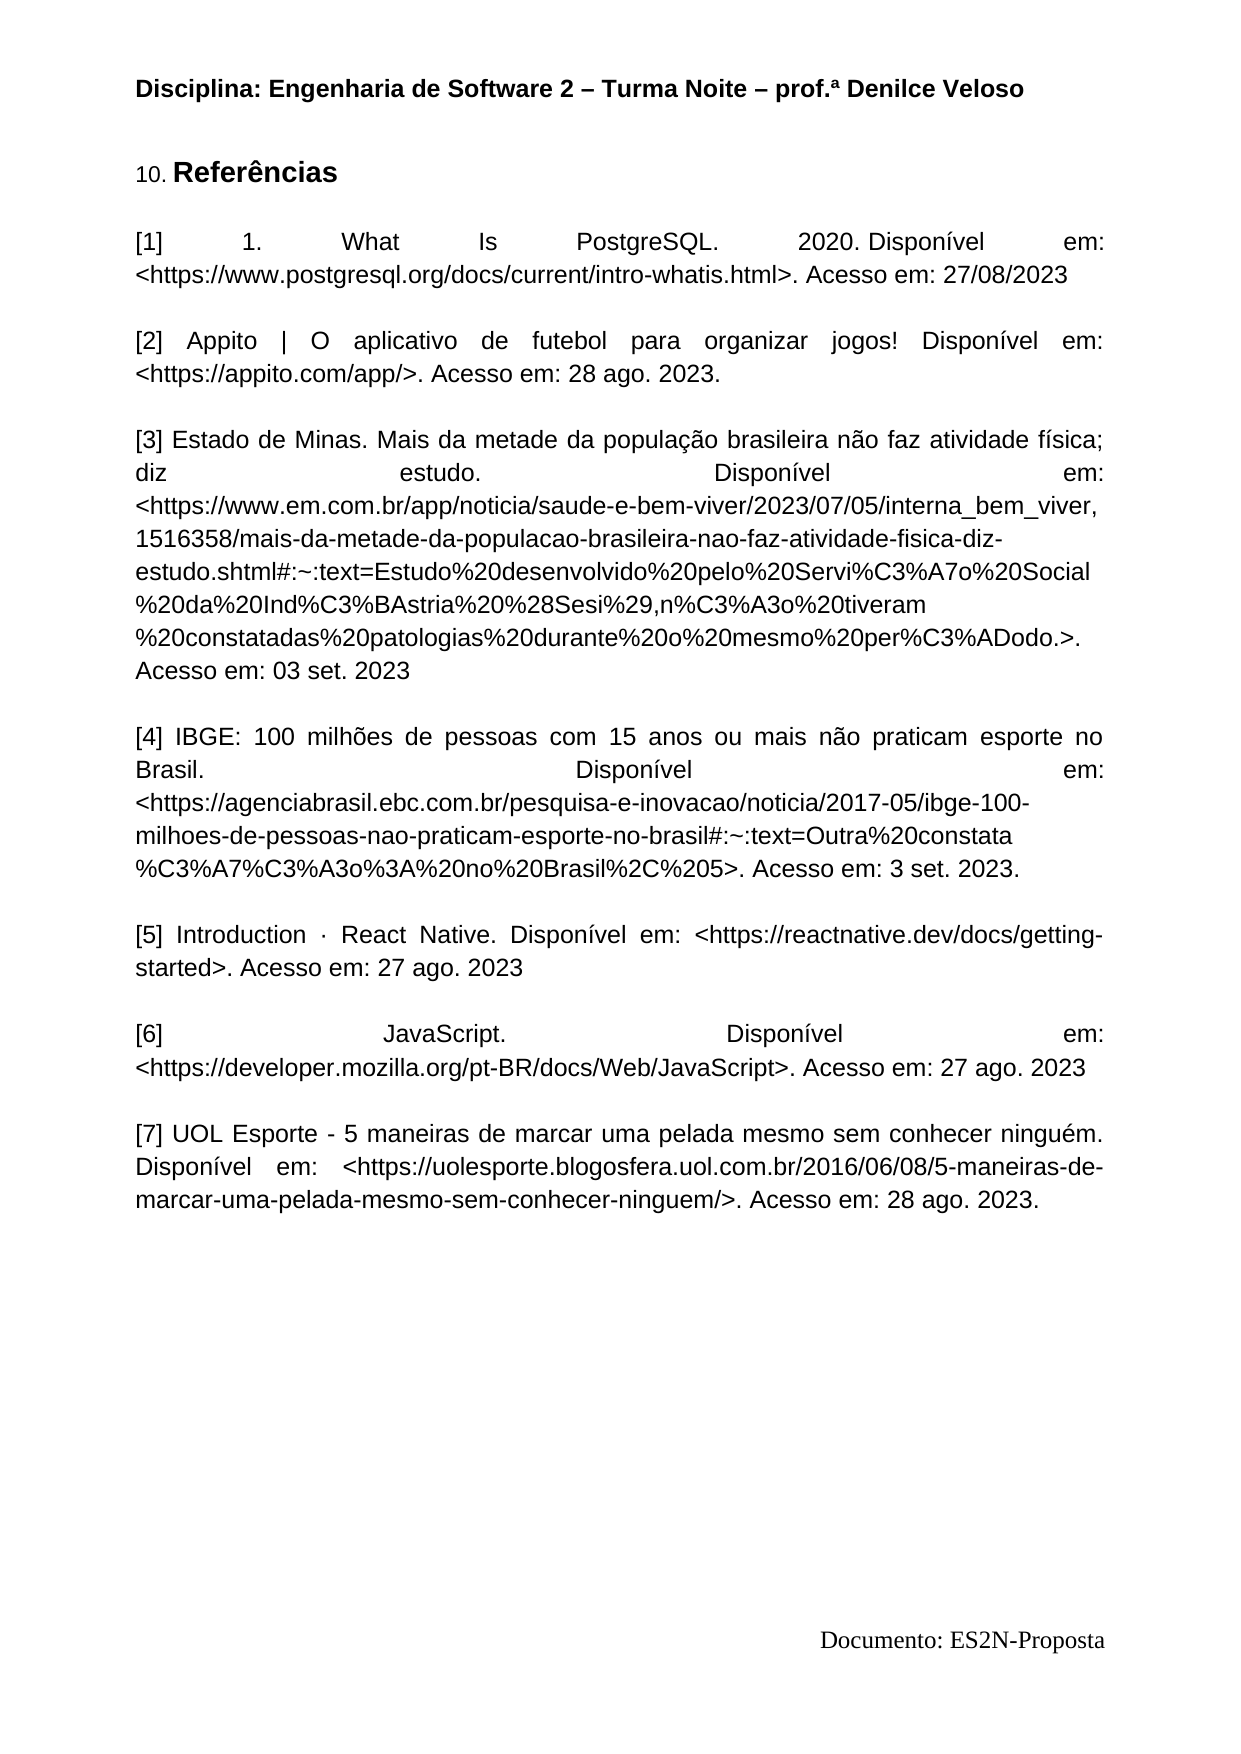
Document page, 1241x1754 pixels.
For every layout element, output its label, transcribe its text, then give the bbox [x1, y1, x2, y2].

text [1] 1. What Is PostgreSQL. 2020. Disponível em: <https://www.postgresql.org/docs/current/intro-whatis.html>. Acesso em: 27/08/2023 [135, 227, 1105, 289]
text [5] Introduction · React Native. Disponível em: <https://reactnative.dev/docs/getting-started>. Acesso em: 27 ago. 2023 [135, 920, 1105, 982]
text [6] JavaScript. Disponível em: <https://developer.mozilla.org/pt-BR/docs/Web/JavaScript>. Acesso em: 27 ago. 2023 [135, 1019, 1105, 1081]
list Referências [135, 155, 1105, 189]
text [2] Appito | O aplicativo de futebol para organizar jogos! Disponível em: <https://appito.com/app/>. Acesso em: 28 ago. 2023. [135, 326, 1105, 388]
text [4] IBGE: 100 milhões de pessoas com 15 anos ou mais não praticam esporte no Brasil. Disponível em: <https://agenciabrasil.ebc.com.br/pesquisa-e-inovacao/noticia/2017-05/ibge-100-milhoes-de-pessoas-nao-praticam-esporte-no-brasil#:~:text=Outra%20constata%C3%A7%C3%A3o%3A%20no%20Brasil%2C%205>. Acesso em: 3 set. 2023. [135, 722, 1105, 883]
text [3] Estado de Minas. Mais da metade da população brasileira não faz atividade física; diz estudo. Disponível em: <https://www.em.com.br/app/noticia/saude-e-bem-viver/2023/07/05/interna_bem_viver,1516358/mais-da-metade-da-populacao-brasileira-nao-faz-atividade-fisica-diz-estudo.shtml#:~:text=Estudo%20desenvolvido%20pelo%20Servi%C3%A7o%20Social%20da%20Ind%C3%BAstria%20%28Sesi%29,n%C3%A3o%20tiveram%20constatadas%20patologias%20durante%20o%20mesmo%20per%C3%ADodo.>. Acesso em: 03 set. 2023 [135, 425, 1105, 685]
text [7] UOL Esporte - 5 maneiras de marcar uma pelada mesmo sem conhecer ninguém. Disponível em: <https://uolesporte.blogosfera.uol.com.br/2016/06/08/5-maneiras-de-marcar-uma-pelada-mesmo-sem-conhecer-ninguem/>. Acesso em: 28 ago. 2023. [135, 1118, 1105, 1213]
